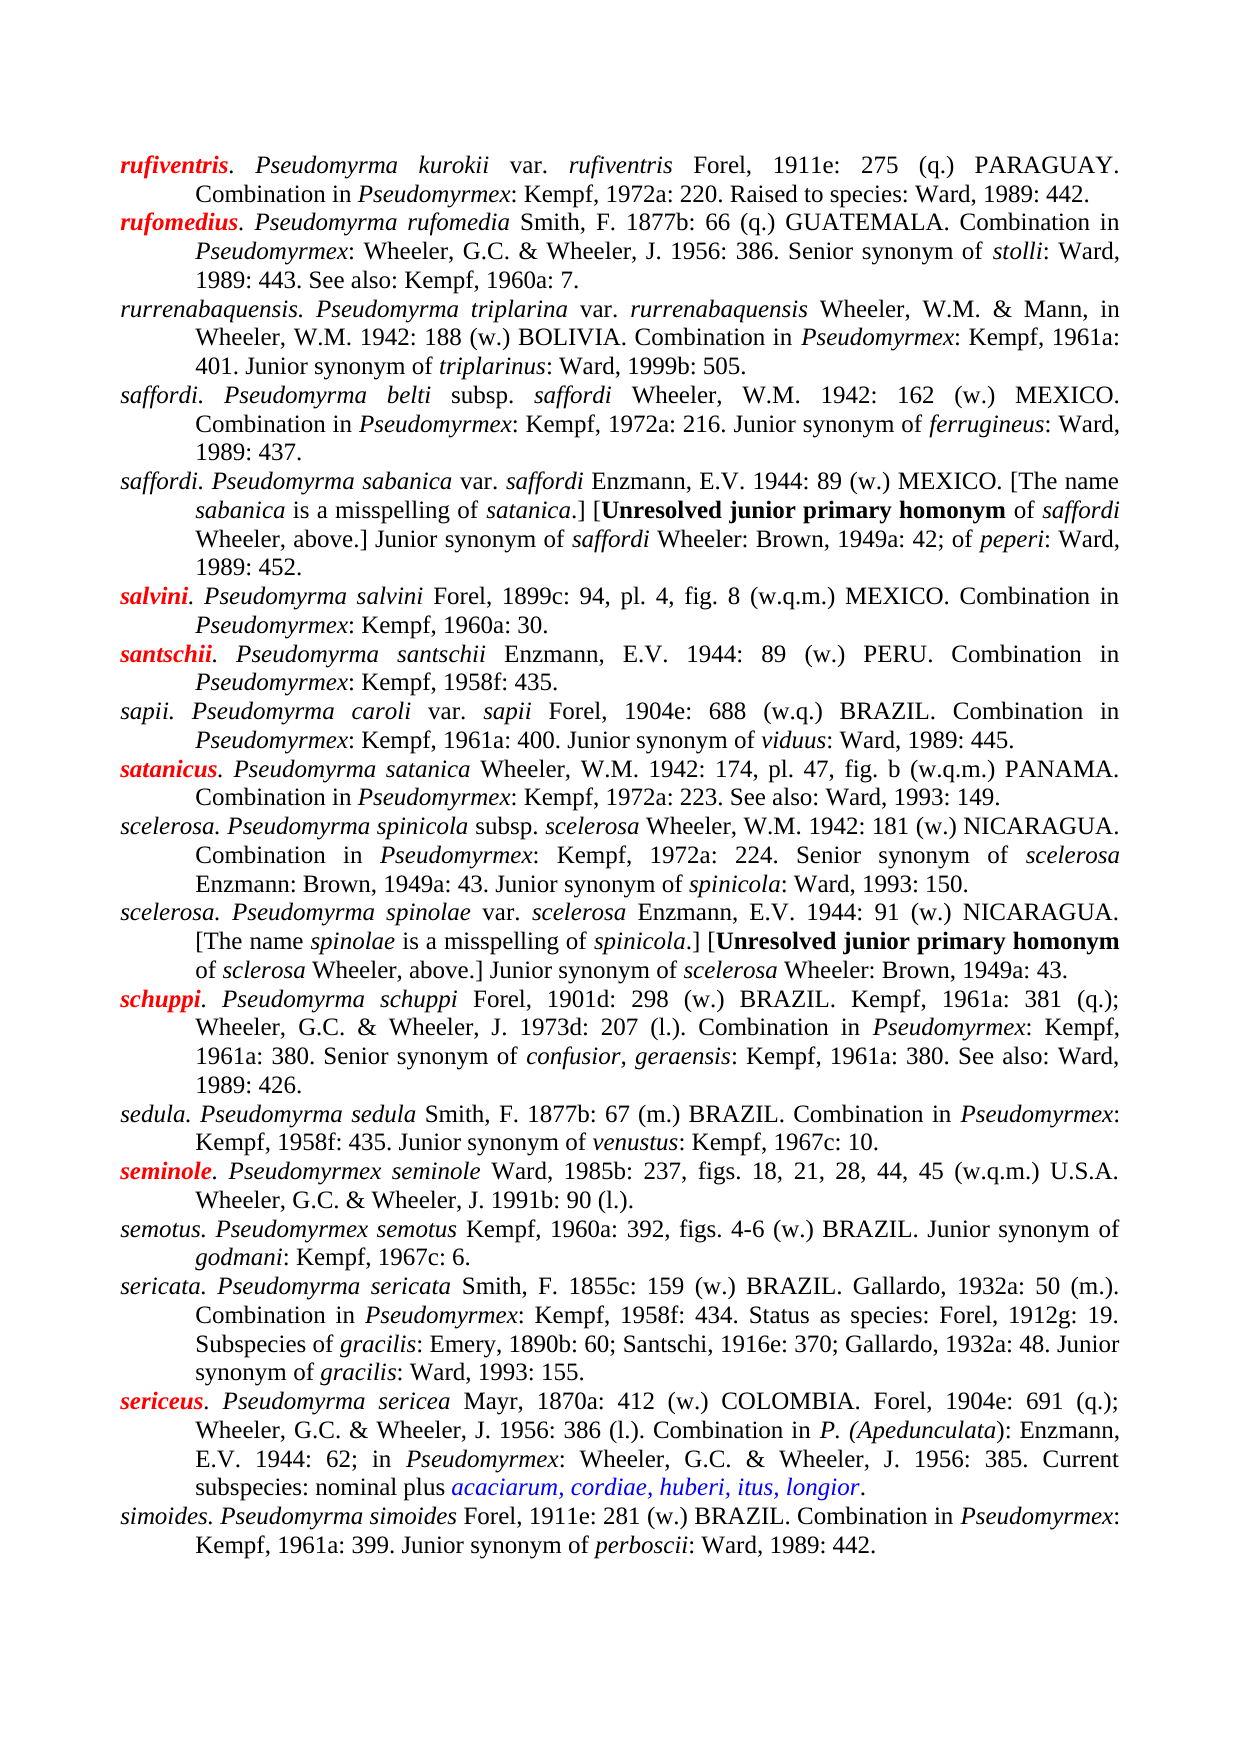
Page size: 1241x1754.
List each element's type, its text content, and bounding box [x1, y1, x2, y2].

text scelerosa. Pseudomyrma spinolae var. scelerosa Enzmann, E.V. 1944: 91 (w.) NICARAGUA. [The name spinolae is a misspelling of spinicola.] [Unresolved junior primary homonym of sclerosa Wheeler, above.] Junior synonym of scelerosa Wheeler: Brown, 1949a: 43. [120, 897, 1120, 984]
text rufomedius. Pseudomyrma rufomedia Smith, F. 1877b: 66 (q.) GUATEMALA. Combination in Pseudomyrmex: Wheeler, G.C. & Wheeler, J. 1956: 386. Senior synonym of stolli: Ward, 1989: 443. See also: Kempf, 1960a: 7. [120, 207, 1120, 294]
text simoides. Pseudomyrma simoides Forel, 1911e: 281 (w.) BRAZIL. Combination in Pseudomyrmex: Kempf, 1961a: 399. Junior synonym of perboscii: Ward, 1989: 442. [120, 1501, 1120, 1559]
text schuppi. Pseudomyrma schuppi Forel, 1901d: 298 (w.) BRAZIL. Kempf, 1961a: 381 (q.); Wheeler, G.C. & Wheeler, J. 1973d: 207 (l.). Combination in Pseudomyrmex: Kempf, 1961a: 380. Senior synonym of confusior, geraensis: Kempf, 1961a: 380. See also: Ward, 1989: 426. [120, 984, 1120, 1099]
text sericata. Pseudomyrma sericata Smith, F. 1855c: 159 (w.) BRAZIL. Gallardo, 1932a: 50 (m.). Combination in Pseudomyrmex: Kempf, 1958f: 434. Status as species: Forel, 1912g: 19. Subspecies of gracilis: Emery, 1890b: 60; Santschi, 1916e: 370; Gallardo, 1932a: 48. Junior synonym of gracilis: Ward, 1993: 155. [120, 1271, 1120, 1386]
text sedula. Pseudomyrma sedula Smith, F. 1877b: 67 (m.) BRAZIL. Combination in Pseudomyrmex: Kempf, 1958f: 435. Junior synonym of venustus: Kempf, 1967c: 10. [120, 1099, 1120, 1156]
text santschii. Pseudomyrma santschii Enzmann, E.V. 1944: 89 (w.) PERU. Combination in Pseudomyrmex: Kempf, 1958f: 435. [120, 639, 1120, 696]
text sericeus. Pseudomyrma sericea Mayr, 1870a: 412 (w.) COLOMBIA. Forel, 1904e: 691 (q.); Wheeler, G.C. & Wheeler, J. 1956: 386 (l.). Combination in P. (Apedunculata): Enzmann, E.V. 1944: 62; in Pseudomyrmex: Wheeler, G.C. & Wheeler, J. 1956: 385. Current subspecies: nominal plus acaciarum, cordiae, huberi, itus, longior. [120, 1386, 1120, 1501]
text sapii. Pseudomyrma caroli var. sapii Forel, 1904e: 688 (w.q.) BRAZIL. Combination in Pseudomyrmex: Kempf, 1961a: 400. Junior synonym of viduus: Ward, 1989: 445. [120, 696, 1120, 754]
text saffordi. Pseudomyrma belti subsp. saffordi Wheeler, W.M. 1942: 162 (w.) MEXICO. Combination in Pseudomyrmex: Kempf, 1972a: 216. Junior synonym of ferrugineus: Ward, 1989: 437. [120, 380, 1120, 466]
text satanicus. Pseudomyrma satanica Wheeler, W.M. 1942: 174, pl. 47, fig. b (w.q.m.) PANAMA. Combination in Pseudomyrmex: Kempf, 1972a: 223. See also: Ward, 1993: 149. [120, 754, 1120, 811]
text scelerosa. Pseudomyrma spinicola subsp. scelerosa Wheeler, W.M. 1942: 181 (w.) NICARAGUA. Combination in Pseudomyrmex: Kempf, 1972a: 224. Senior synonym of scelerosa Enzmann: Brown, 1949a: 43. Junior synonym of spinicola: Ward, 1993: 150. [120, 811, 1120, 897]
text rurrenabaquensis. Pseudomyrma triplarina var. rurrenabaquensis Wheeler, W.M. & Mann, in Wheeler, W.M. 1942: 188 (w.) BOLIVIA. Combination in Pseudomyrmex: Kempf, 1961a: 401. Junior synonym of triplarinus: Ward, 1999b: 505. [120, 294, 1120, 380]
text saffordi. Pseudomyrma sabanica var. saffordi Enzmann, E.V. 1944: 89 (w.) MEXICO. [The name sabanica is a misspelling of satanica.] [Unresolved junior primary homonym of saffordi Wheeler, above.] Junior synonym of saffordi Wheeler: Brown, 1949a: 42; of peperi: Ward, 1989: 452. [120, 466, 1120, 581]
text seminole. Pseudomyrmex seminole Ward, 1985b: 237, figs. 18, 21, 28, 44, 45 (w.q.m.) U.S.A. Wheeler, G.C. & Wheeler, J. 1991b: 90 (l.). [120, 1156, 1120, 1214]
text rufiventris. Pseudomyrma kurokii var. rufiventris Forel, 1911e: 275 (q.) PARAGUAY. Combination in Pseudomyrmex: Kempf, 1972a: 220. Raised to species: Ward, 1989: 442. [120, 150, 1120, 207]
text salvini. Pseudomyrma salvini Forel, 1899c: 94, pl. 4, fig. 8 (w.q.m.) MEXICO. Combination in Pseudomyrmex: Kempf, 1960a: 30. [120, 581, 1120, 639]
text semotus. Pseudomyrmex semotus Kempf, 1960a: 392, figs. 4-6 (w.) BRAZIL. Junior synonym of godmani: Kempf, 1967c: 6. [120, 1214, 1120, 1271]
